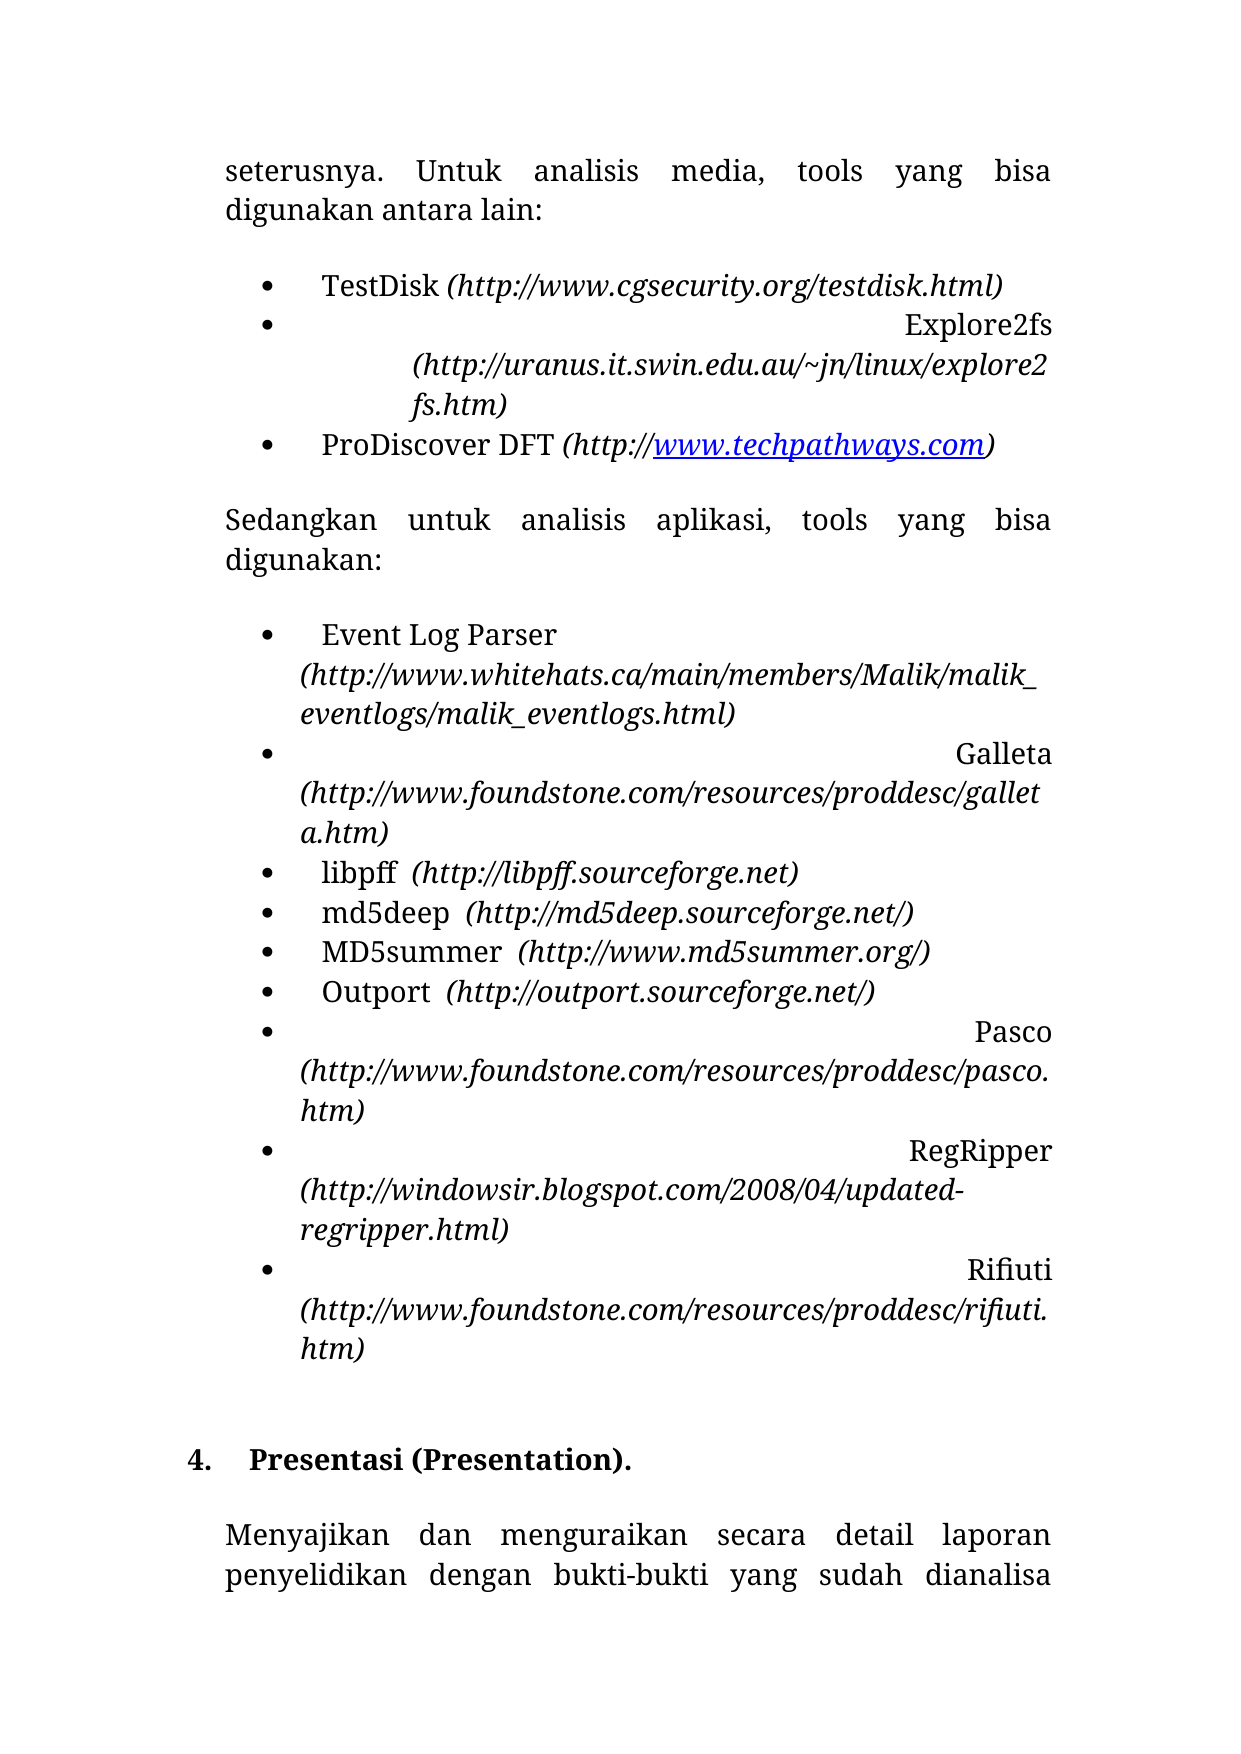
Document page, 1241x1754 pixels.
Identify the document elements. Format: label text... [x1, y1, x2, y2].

list · Rifiuti (http://www.foundstone.com/resources/proddesc/rifiuti.htm) [262, 1249, 1053, 1368]
list · Event Log Parser (http://www.whitehats.ca/main/members/Malik/malik_eventlogs/malik_eventlogs.html) [262, 614, 1053, 733]
list · ProDiscover DFT (http://www.techpathways.com) [262, 424, 1053, 463]
list 4. Presentasi (Presentation). [187, 1439, 1053, 1479]
list · Galleta (http://www.foundstone.com/resources/proddesc/galleta.htm) [262, 733, 1053, 852]
list · md5deep (http://md5deep.sourceforge.net/) [262, 892, 1053, 932]
list · TestDisk (http://www.cgsecurity.org/testdisk.html) [262, 265, 1053, 305]
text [225, 150, 1053, 229]
list · Explore2fs (http://uranus.it.swin.edu.au/~jn/linux/explore2fs.htm) [262, 305, 1053, 424]
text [225, 1515, 1053, 1594]
list · Pasco (http://www.foundstone.com/resources/proddesc/pasco.htm) [262, 1011, 1053, 1130]
list · Outport (http://outport.sourceforge.net/) [262, 971, 1053, 1011]
list · RegRipper (http://windowsir.blogspot.com/2008/04/updated-regripper.html) [262, 1130, 1053, 1249]
list · MD5summer (http://www.md5summer.org/) [262, 932, 1053, 971]
text Sedangkan untuk analisis aplikasi, tools yang bisa digunakan: [225, 499, 1053, 578]
list · libpff (http://libpff.sourceforge.net) [262, 852, 1053, 892]
